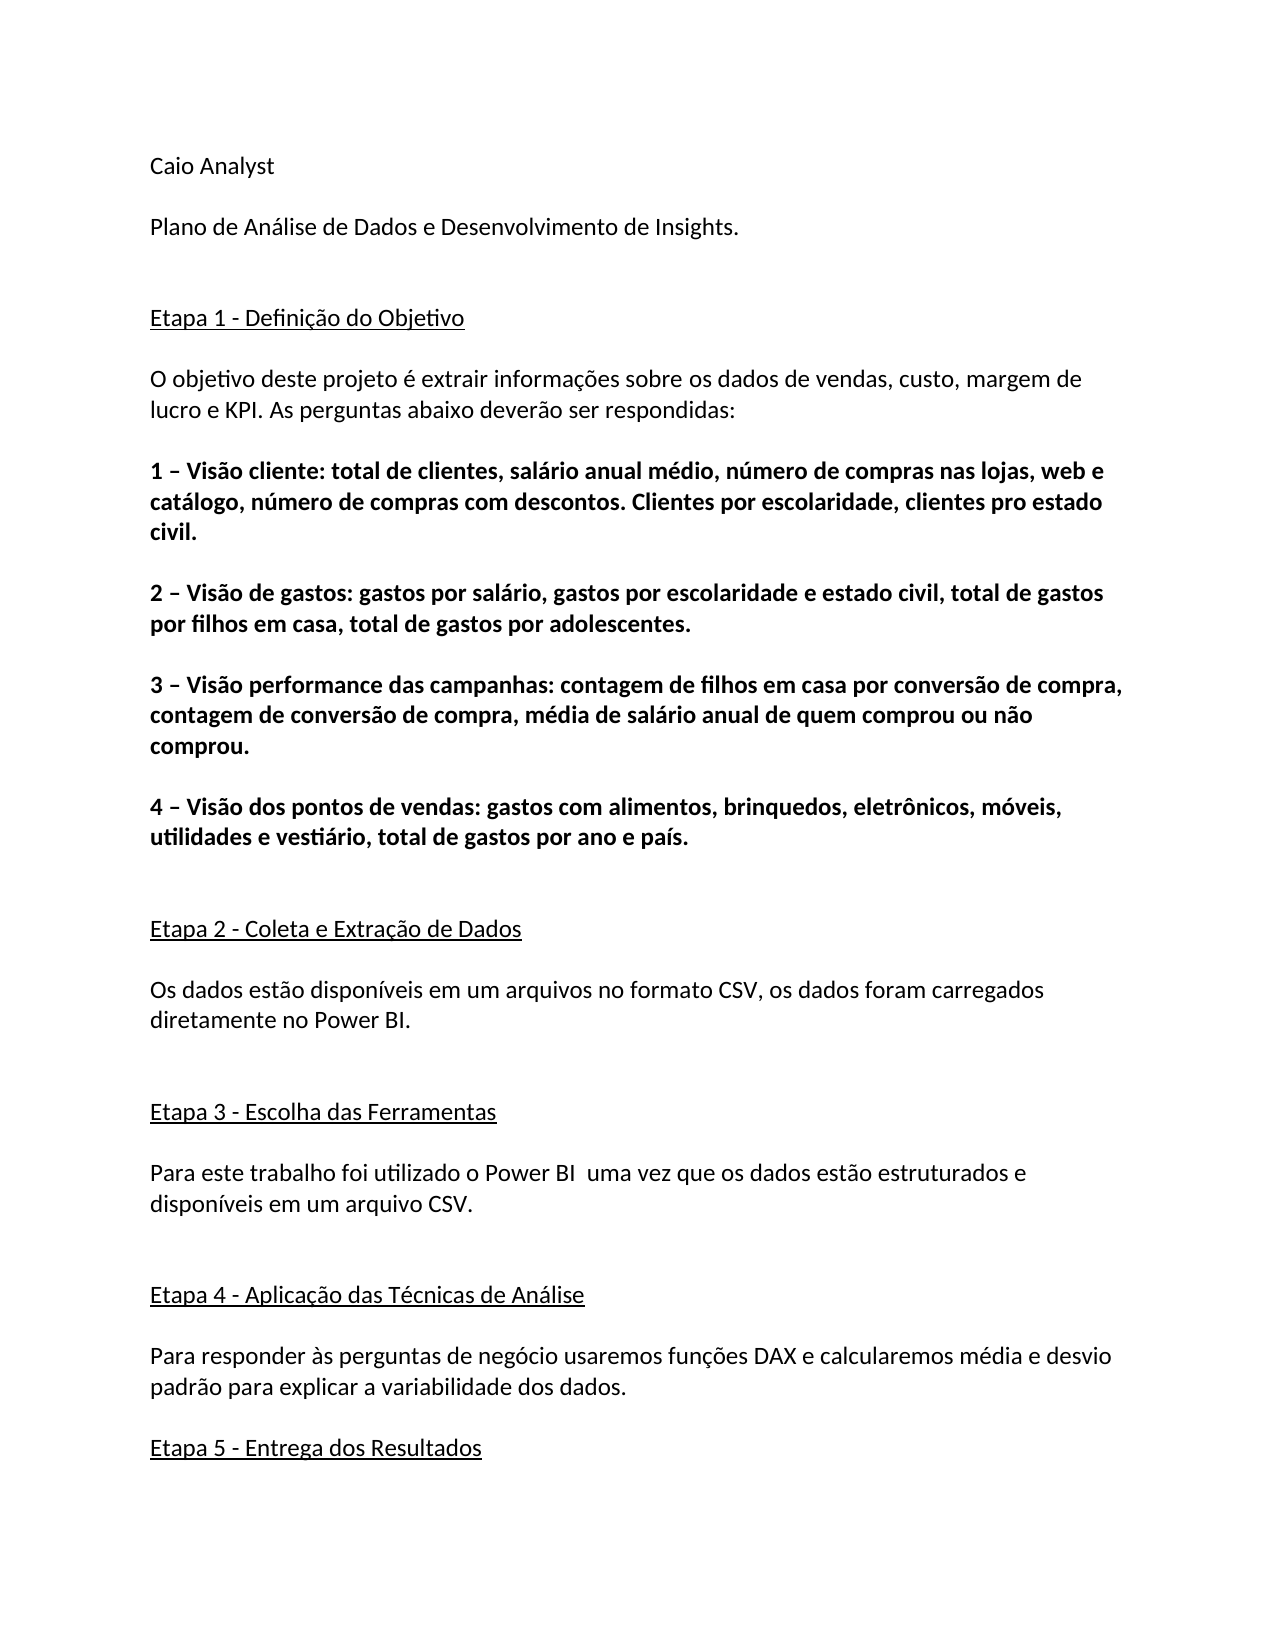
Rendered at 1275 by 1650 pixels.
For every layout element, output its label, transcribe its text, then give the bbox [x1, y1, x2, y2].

text Para este trabalho foi utilizado o Power BI uma vez que os dados estão estruturados e disponíveis em um arquivo CSV. [150, 1157, 1125, 1218]
text O objetivo deste projeto é extrair informações sobre os dados de vendas, custo, margem de lucro e KPI. As perguntas abaixo deverão ser respondidas: [150, 364, 1125, 425]
text Para responder às perguntas de negócio usaremos funções DAX e calcularemos média e desvio padrão para explicar a variabilidade dos dados. [150, 1340, 1125, 1401]
text Caio Analyst [150, 150, 1125, 181]
text Etapa 2 - Coleta e Extração de Dados [150, 913, 1125, 943]
text 1 – Visão cliente: total de clientes, salário anual médio, número de compras nas lojas, web e catálogo, número de compras com descontos. Clientes por escolaridade, clientes pro estado civil. [150, 455, 1125, 547]
text Plano de Análise de Dados e Desenvolvimento de Insights. [150, 211, 1125, 242]
text Etapa 4 - Aplicação das Técnicas de Análise [150, 1279, 1125, 1310]
text Etapa 5 - Entrega dos Resultados [150, 1432, 1125, 1462]
text 4 – Visão dos pontos de vendas: gastos com alimentos, brinquedos, eletrônicos, móveis, utilidades e vestiário, total de gastos por ano e país. [150, 791, 1125, 852]
text Os dados estão disponíveis em um arquivos no formato CSV, os dados foram carregados diretamente no Power BI. [150, 974, 1125, 1035]
text Etapa 3 - Escolha das Ferramentas [150, 1096, 1125, 1127]
text Etapa 1 - Definição do Objetivo [150, 303, 1125, 333]
text 3 – Visão performance das campanhas: contagem de filhos em casa por conversão de compra, contagem de conversão de compra, média de salário anual de quem comprou ou não comprou. [150, 669, 1125, 760]
text 2 – Visão de gastos: gastos por salário, gastos por escolaridade e estado civil, total de gastos por filhos em casa, total de gastos por adolescentes. [150, 577, 1125, 638]
